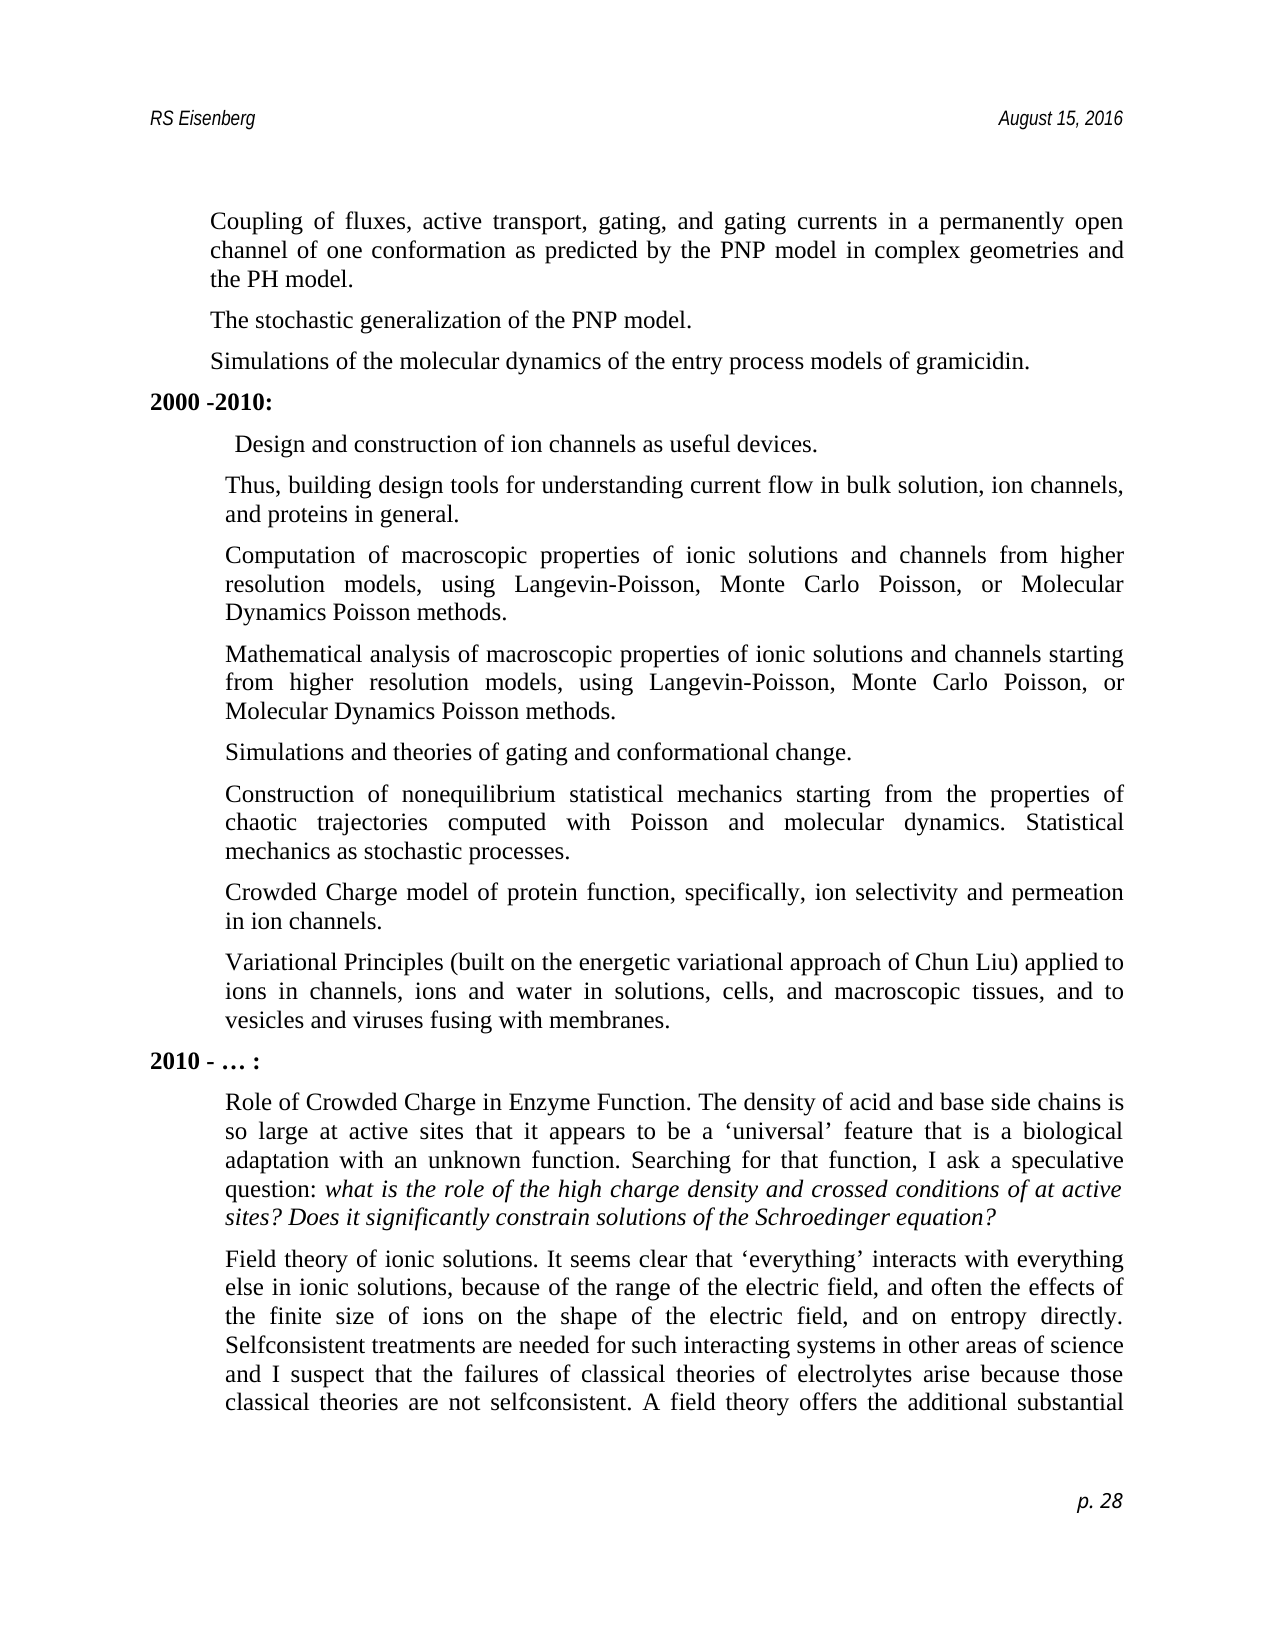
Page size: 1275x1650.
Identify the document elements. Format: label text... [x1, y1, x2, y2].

text 2000 -2010: [150, 387, 1125, 416]
text The stochastic generalization of the PNP model. [210, 305, 1125, 334]
text Thus, building design tools for understanding current flow in bulk solution, ion channels, and proteins in general. [225, 470, 1125, 527]
text Variational Principles (built on the energetic variational approach of Chun Liu) applied to ions in channels, ions and water in solutions, cells, and macroscopic tissues, and to vesicles and viruses fusing with membranes. [225, 947, 1125, 1034]
text Coupling of fluxes, active transport, gating, and gating currents in a permanently open channel of one conformation as predicted by the PNP model in complex geometries and the PH model. [210, 206, 1125, 292]
text Simulations and theories of gating and conformational change. [225, 737, 1125, 766]
text Mathematical analysis of macroscopic properties of ionic solutions and channels starting from higher resolution models, using Langevin-Poisson, Monte Carlo Poisson, or Molecular Dynamics Poisson methods. [225, 639, 1125, 725]
text 2010 - … : [150, 1046, 1125, 1075]
text Design and construction of ion channels as useful devices. [234, 429, 1125, 457]
text Simulations of the molecular dynamics of the entry process models of gramicidin. [210, 346, 1125, 375]
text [225, 1244, 1125, 1416]
text Role of Crowded Charge in Enzyme Function. The density of acid and base side chains is so large at active sites that it appears to be a ‘universal’ feature that is a biological adaptation with an unknown function. Searching for that function, I ask a speculative question: what is the role of the high charge density and crossed conditions of at active sites? Does it significantly constrain solutions of the Schroedinger equation? [225, 1087, 1125, 1231]
text Crowded Charge model of protein function, specifically, ion selectivity and permeation in ion channels. [225, 877, 1125, 935]
text Construction of nonequilibrium statistical mechanics starting from the properties of chaotic trajectories computed with Poisson and molecular dynamics. Statistical mechanics as stochastic processes. [225, 779, 1125, 865]
text Computation of macroscopic properties of ionic solutions and channels from higher resolution models, using Langevin-Poisson, Monte Carlo Poisson, or Molecular Dynamics Poisson methods. [225, 540, 1125, 626]
